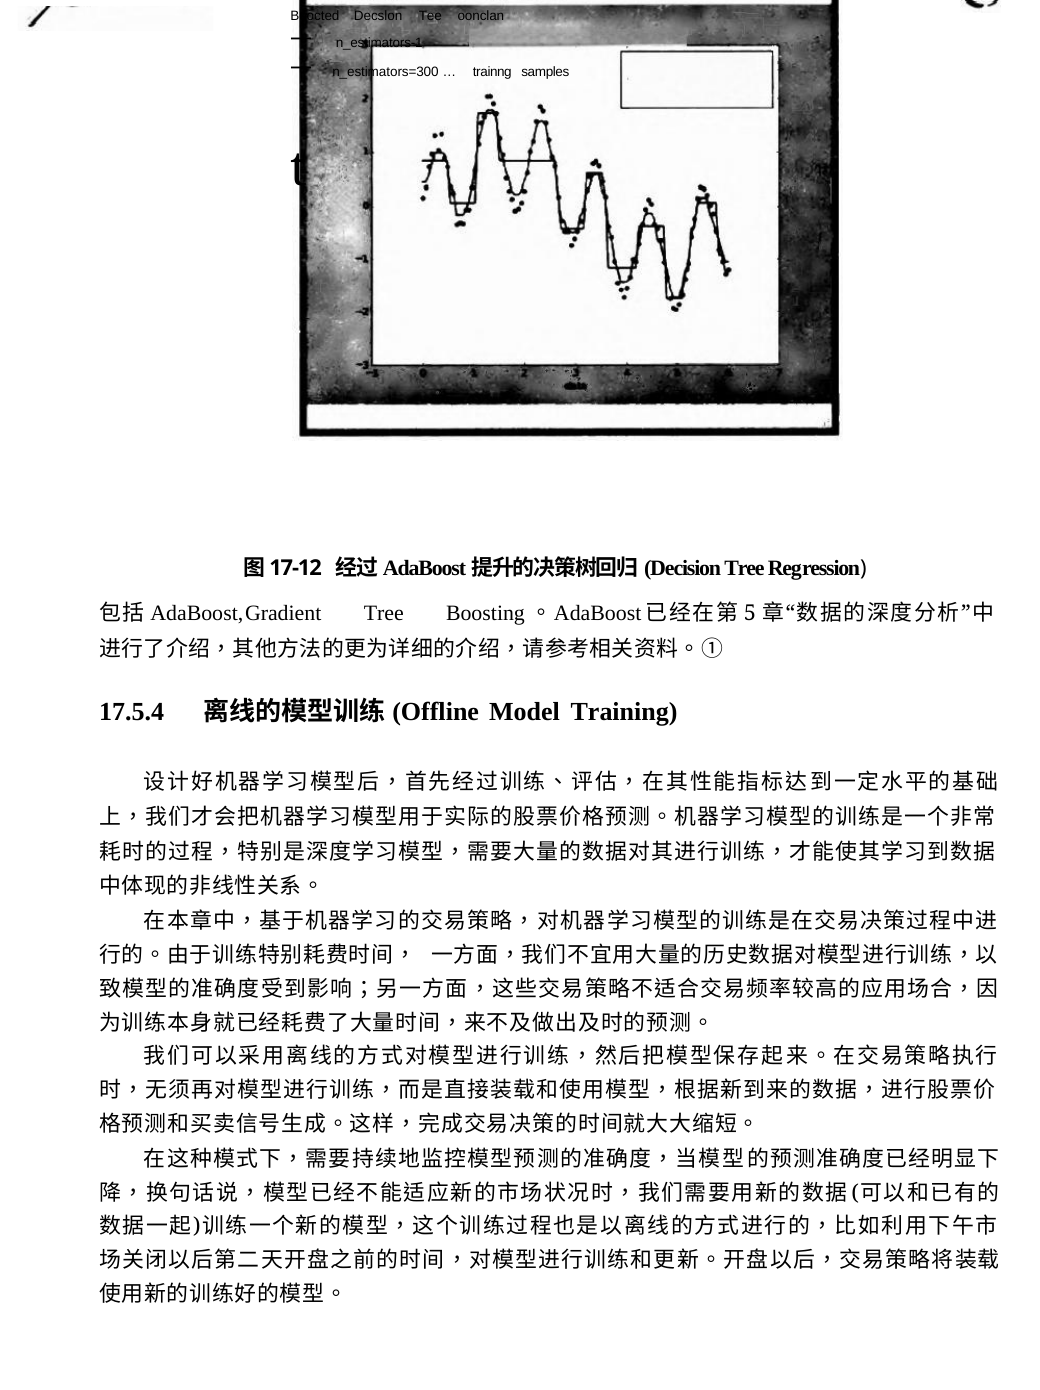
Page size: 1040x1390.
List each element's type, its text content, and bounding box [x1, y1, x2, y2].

text 17.5.4 离线的模型训练 (Offline Model Training) [99, 695, 1001, 727]
text 在这种模式下，需要持续地监控模型预测的准确度，当模型的预测准确度已经明显下 降，换句话说，模型已经不能适应新的市场状况时，我们需要用新的数据(可以和已有的 数据一起)训练一个新的模型，这个训练过程也是以离线的方式进行的，比如利用下午市 场关闭以后第二天开盘之前的时间，对模型进行训练和更新。开盘以后，交易策略将装载 使用新的训练好的模型。 [99, 1143, 1000, 1308]
text 设计好机器学习模型后，首先经过训练、评估，在其性能指标达到一定水平的基础 上，我们才会把机器学习模型用于实际的股票价格预测。机器学习模型的训练是一个非常 耗时的过程，特别是深度学习模型，需要大量的数据对其进行训练，才能使其学习到数据 中体现的非线性关系。 [99, 766, 998, 900]
text 包括AdaBoost,Gradient Tree Boosting 。AdaBoost已经在第5章“数据的深度分析”中 进行了介绍，其他方法的更为详细的介绍，请参考相关资料。① [99, 597, 999, 663]
text 我们可以采用离线的方式对模型进行训练，然后把模型保存起来。在交易策略执行 时，无须再对模型进行训练，而是直接装载和使用模型，根据新到来的数据，进行股票价 格预测和买卖信号生成。这样，完成交易决策的时间就大大缩短。 [99, 1040, 998, 1137]
picture [960, 0, 1002, 13]
picture [292, 0, 843, 441]
text 在本章中，基于机器学习的交易策略，对机器学习模型的训练是在交易决策过程中进 行的。由于训练特别耗费时间， 一方面，我们不宜用大量的历史数据对模型进行训练，以 致模型的准确度受到影响；另一方面，这些交易策略不适合交易频率较高的应用场合，因 为训练本身就已经耗费了大量时间，来不及做出及时的预测。 [99, 906, 999, 1036]
text 图17-12 经过AdaBoost 提升的决策树回归 (Decision Tree Regression) [243, 554, 1001, 580]
picture [17, 6, 214, 31]
